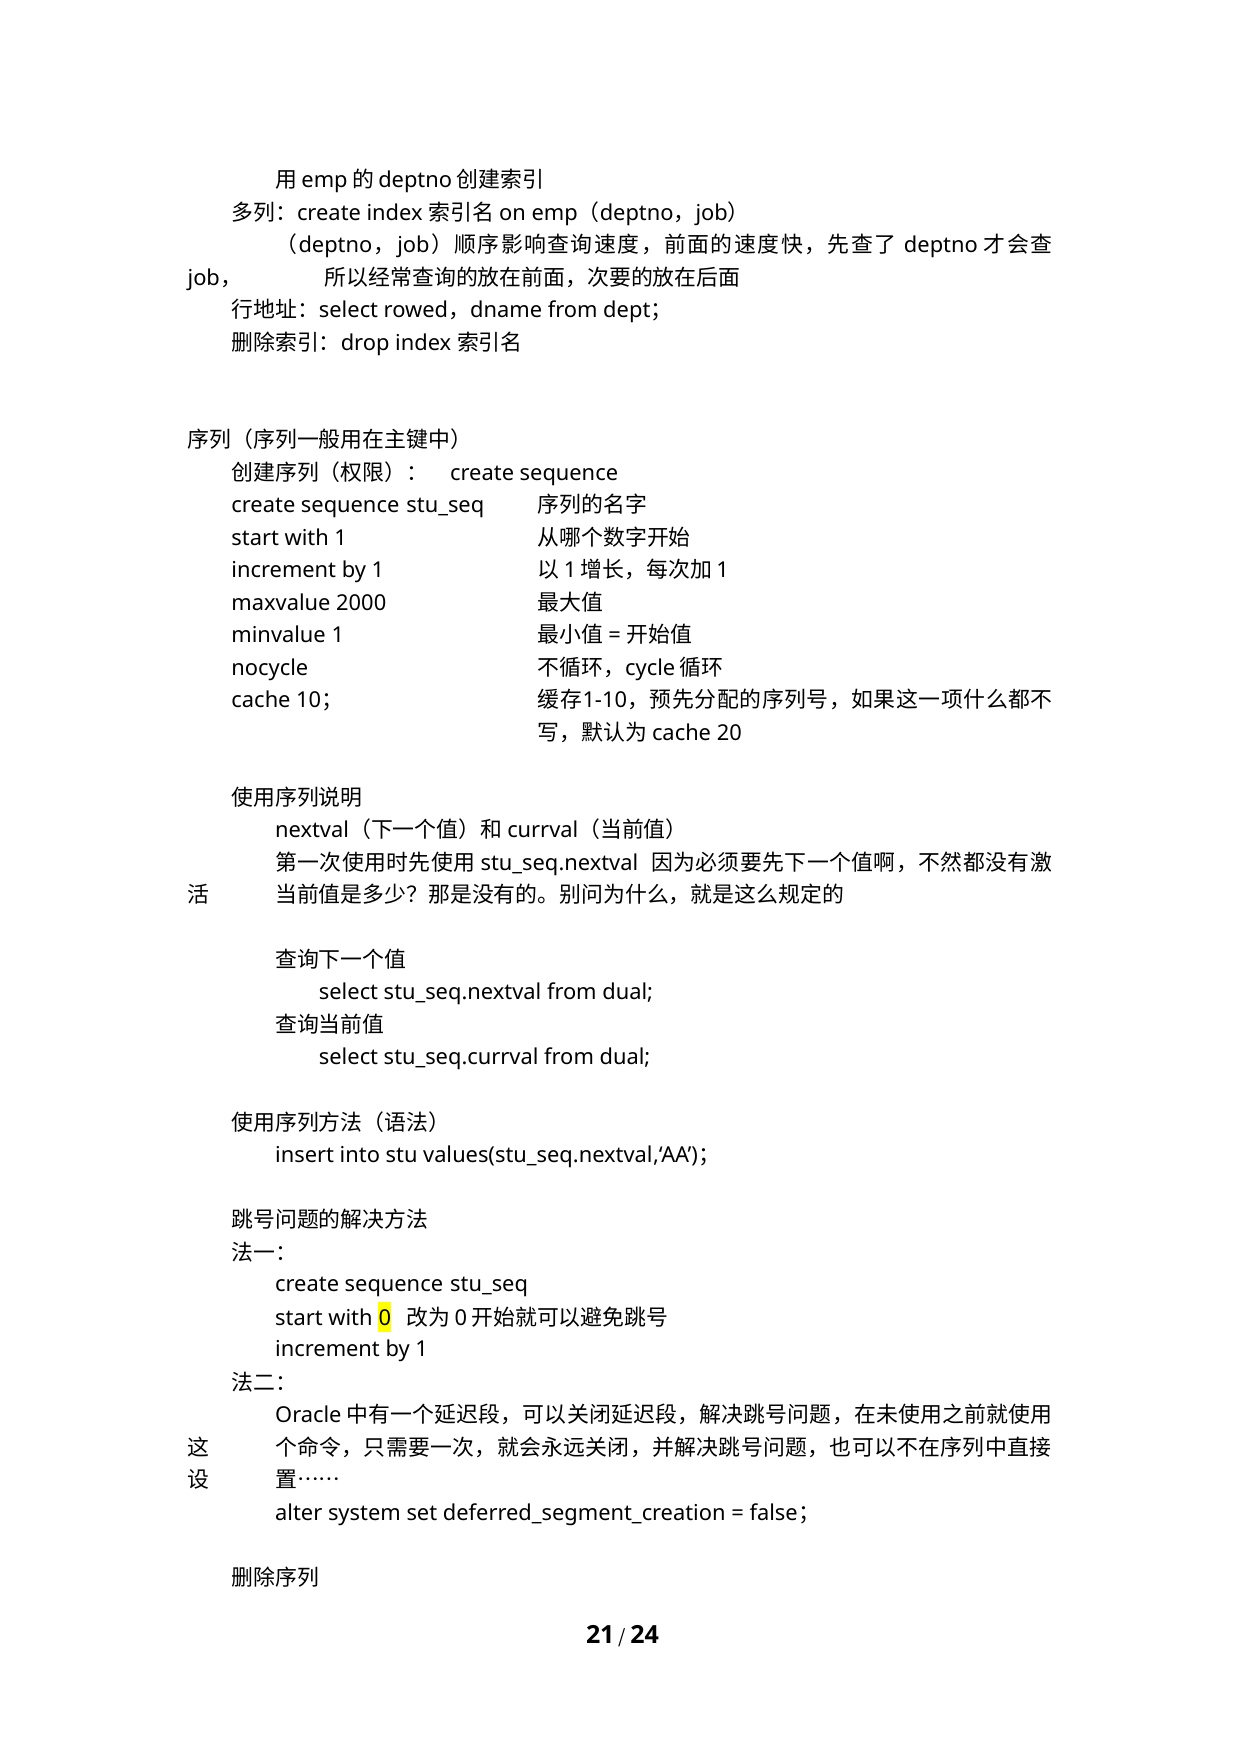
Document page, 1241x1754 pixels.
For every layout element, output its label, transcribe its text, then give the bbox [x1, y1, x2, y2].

text Oracle中有一个延迟段，可以关闭延迟段，解决跳号问题，在未使用之前就使用这 个命令，只需要一次，就会永远关闭，并解决跳号问题，也可以不在序列中直接设 置…… [187, 1397, 1053, 1494]
text select stu_seq.nextval from dual; [187, 974, 1053, 1007]
text 删除序列 [187, 1527, 1053, 1592]
text 跳号问题的解决方法 [187, 1169, 1053, 1234]
text 第一次使用时先使用stu_seq.nextval 因为必须要先下一个值啊，不然都没有激活 当前值是多少？那是没有的。别问为什么，就是这么规定的 [187, 844, 1053, 909]
text create sequence stu_seq [187, 1267, 1053, 1299]
text （deptno，job）顺序影响查询速度，前面的速度快，先查了deptno才会查job， 所以经常查询的放在前面，次要的放在后面 [187, 227, 1053, 292]
text start with 0 改为0开始就可以避免跳号 [187, 1299, 1053, 1332]
text 使用序列方法（语法） [187, 1072, 1053, 1137]
text nocycle 不循环，cycle循环 [187, 649, 1053, 682]
text create sequence stu_seq 序列的名字 [187, 487, 1053, 519]
text increment by 1 [187, 1332, 1053, 1364]
text 删除索引：drop index 索引名 [187, 324, 1053, 357]
text nextval（下一个值）和 currval（当前值） [187, 812, 1053, 844]
text 查询当前值 [187, 1007, 1053, 1039]
text 查询下一个值 [187, 909, 1053, 974]
text 多列：create index 索引名 on emp（deptno，job） [187, 194, 1053, 227]
text select stu_seq.currval from dual; [187, 1039, 1053, 1072]
text alter system set deferred_segment_creation = false； [187, 1494, 1053, 1527]
text 序列（序列一般用在主键中） [187, 422, 1053, 454]
text start with 1 从哪个数字开始 [187, 519, 1053, 552]
text insert into stu values(stu_seq.nextval,‘AA’)； [187, 1137, 1053, 1169]
text 法一： [187, 1234, 1053, 1267]
text maxvalue 2000 最大值 [187, 584, 1053, 617]
text 创建序列（权限）： create sequence [187, 454, 1053, 487]
text minvalue 1 最小值 = 开始值 [187, 617, 1053, 649]
text 用emp的deptno创建索引 [187, 162, 1053, 194]
text cache 10； 缓存1-10，预先分配的序列号，如果这一项什么都不 写，默认为 cache 20 [187, 682, 1053, 747]
text 使用序列说明 [187, 747, 1053, 812]
text increment by 1 以1增长，每次加1 [187, 552, 1053, 584]
text 行地址：select rowed，dname from dept； [187, 292, 1053, 324]
text 法二： [187, 1364, 1053, 1397]
